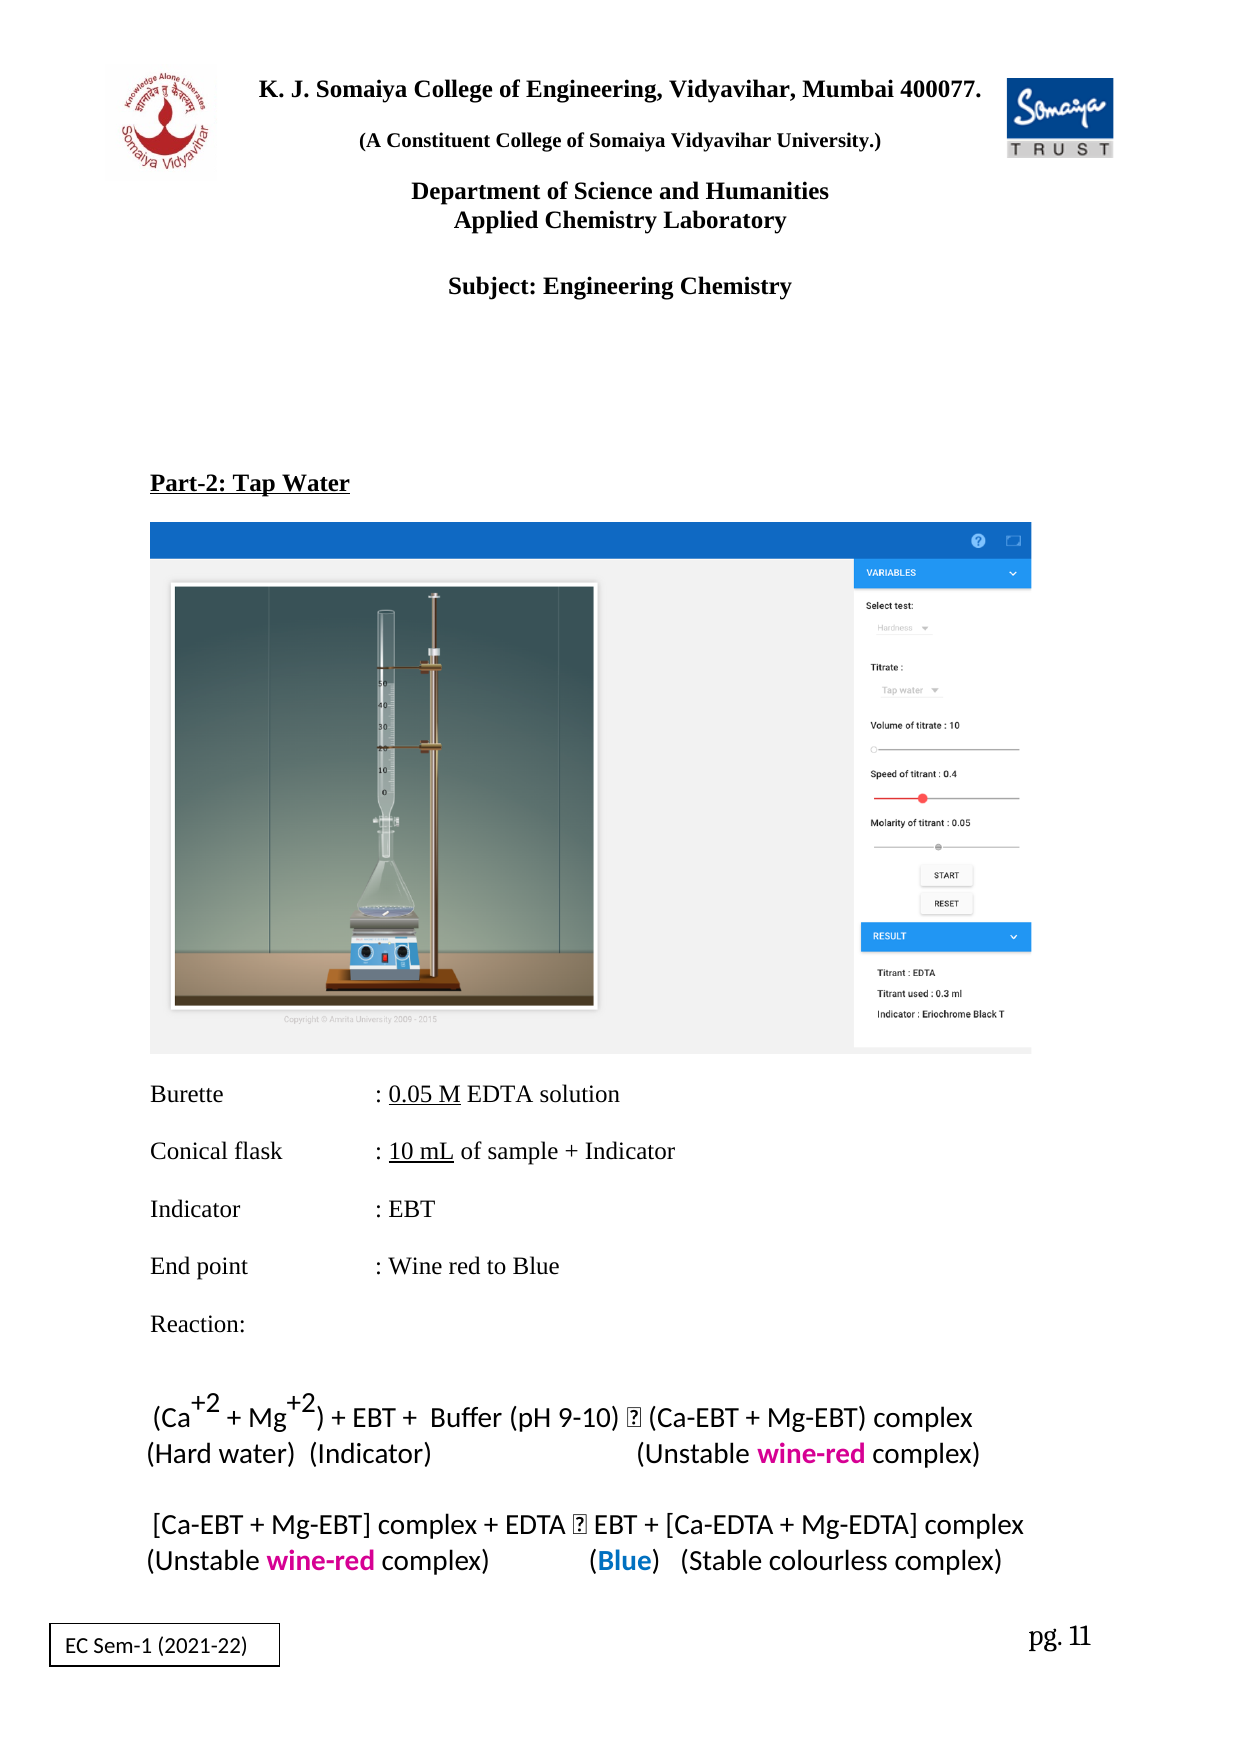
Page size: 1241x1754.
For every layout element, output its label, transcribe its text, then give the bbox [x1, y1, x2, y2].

picture [150, 522, 1032, 1054]
picture [105, 64, 218, 181]
text Part-2: Tap Water [150, 468, 1090, 497]
text Conical flask : 10 mL of sample + Indicator [150, 1136, 1090, 1165]
picture [1006, 78, 1114, 158]
text Indicator : EBT [150, 1194, 1090, 1223]
text Reaction: [150, 1309, 1090, 1338]
text End point : Wine red to Blue [150, 1251, 1090, 1280]
text Burette : 0.05 M EDTA solution [150, 1079, 1090, 1108]
